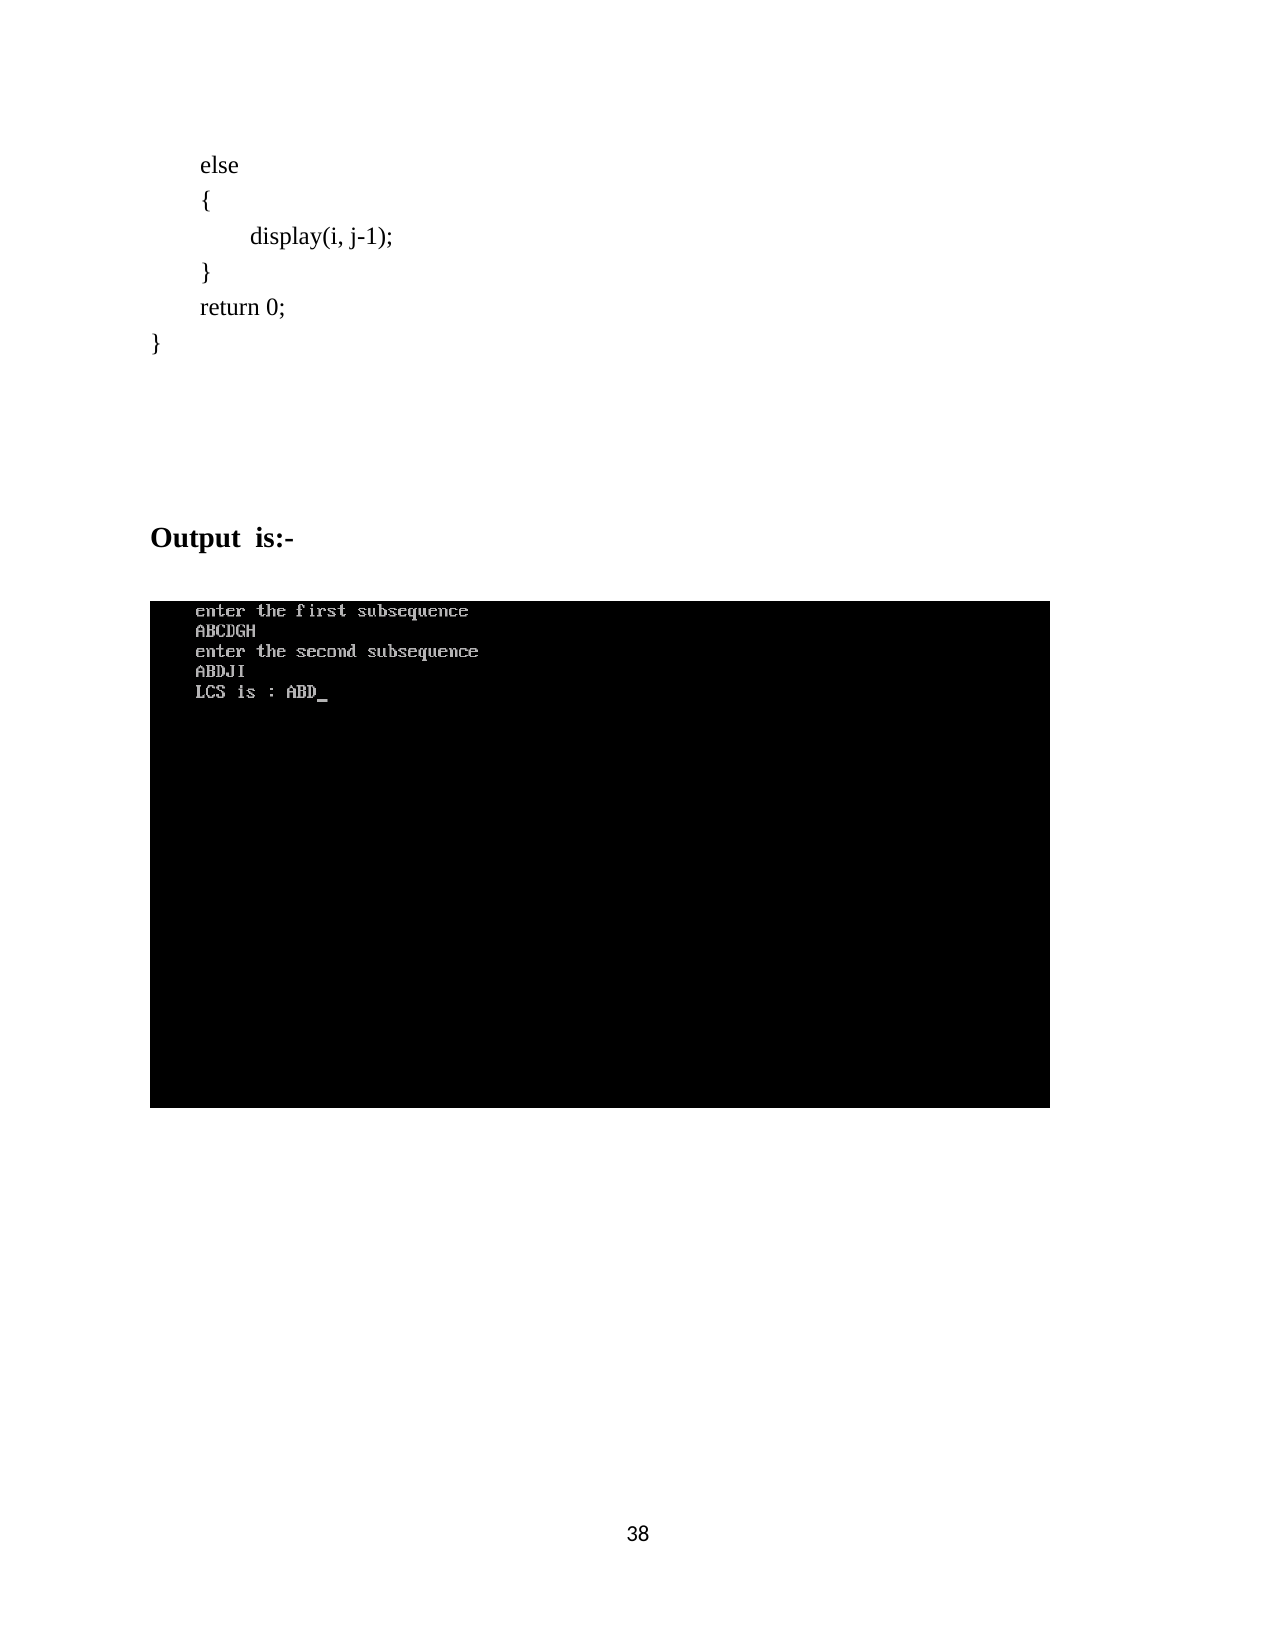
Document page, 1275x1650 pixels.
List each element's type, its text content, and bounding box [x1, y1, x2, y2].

picture [150, 601, 1050, 1108]
text } [150, 257, 1125, 286]
text { [150, 186, 1125, 214]
text } [150, 328, 1125, 357]
text display(i, j-1); [150, 221, 1125, 250]
text Output is:- [150, 521, 1125, 554]
text return 0; [150, 292, 1125, 321]
text else [150, 150, 1125, 179]
